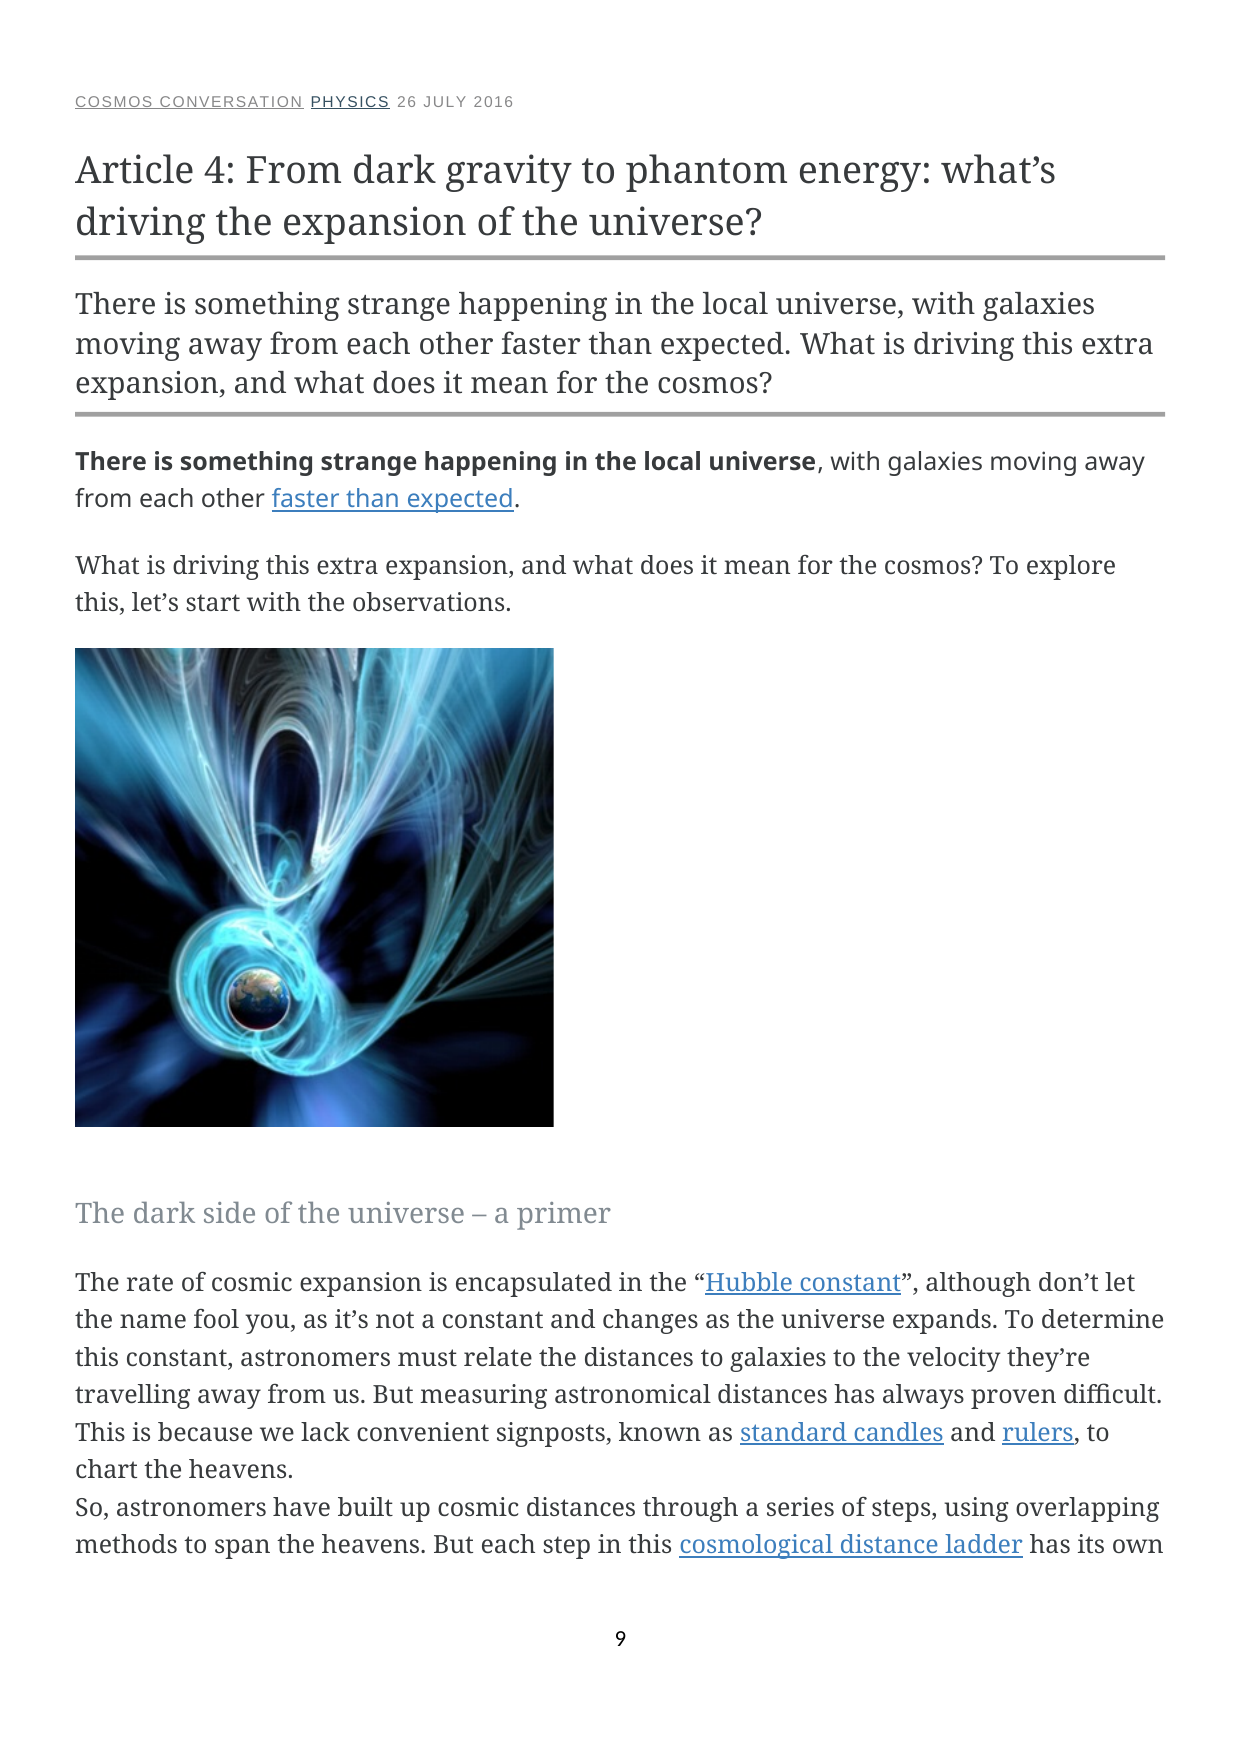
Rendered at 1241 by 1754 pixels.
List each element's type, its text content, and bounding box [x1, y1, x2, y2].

text COSMOS CONVERSATION PHYSICS 26 JULY 2016 [75, 75, 1165, 112]
text There is something strange happening in the local universe, with galaxies moving away from each other faster than expected. [75, 440, 1165, 515]
picture [75, 648, 554, 1127]
text Article 4: From dark gravity to phantom energy: what’s driving the expansion of the universe? [75, 144, 1165, 246]
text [75, 1486, 1165, 1561]
text What is driving this extra expansion, and what does it mean for the cosmos? To explore this, let’s start with the observations. [75, 544, 1165, 619]
text There is something strange happening in the local universe, with galaxies moving away from each other faster than expected. What is driving this extra expansion, and what does it mean for the cosmos? [75, 283, 1165, 402]
text The dark side of the universe – a primer [75, 1193, 1165, 1232]
text The rate of cosmic expansion is encapsulated in the “Hubble constant”, although don’t let the name fool you, as it’s not a constant and changes as the universe expands. To determine this constant, astronomers must relate the distances to galaxies to the velocity they’re travelling away from us. But measuring astronomical distances has always proven difficult. This is because we lack convenient signposts, known as standard candles and rulers, to chart the heavens. [75, 1261, 1165, 1486]
